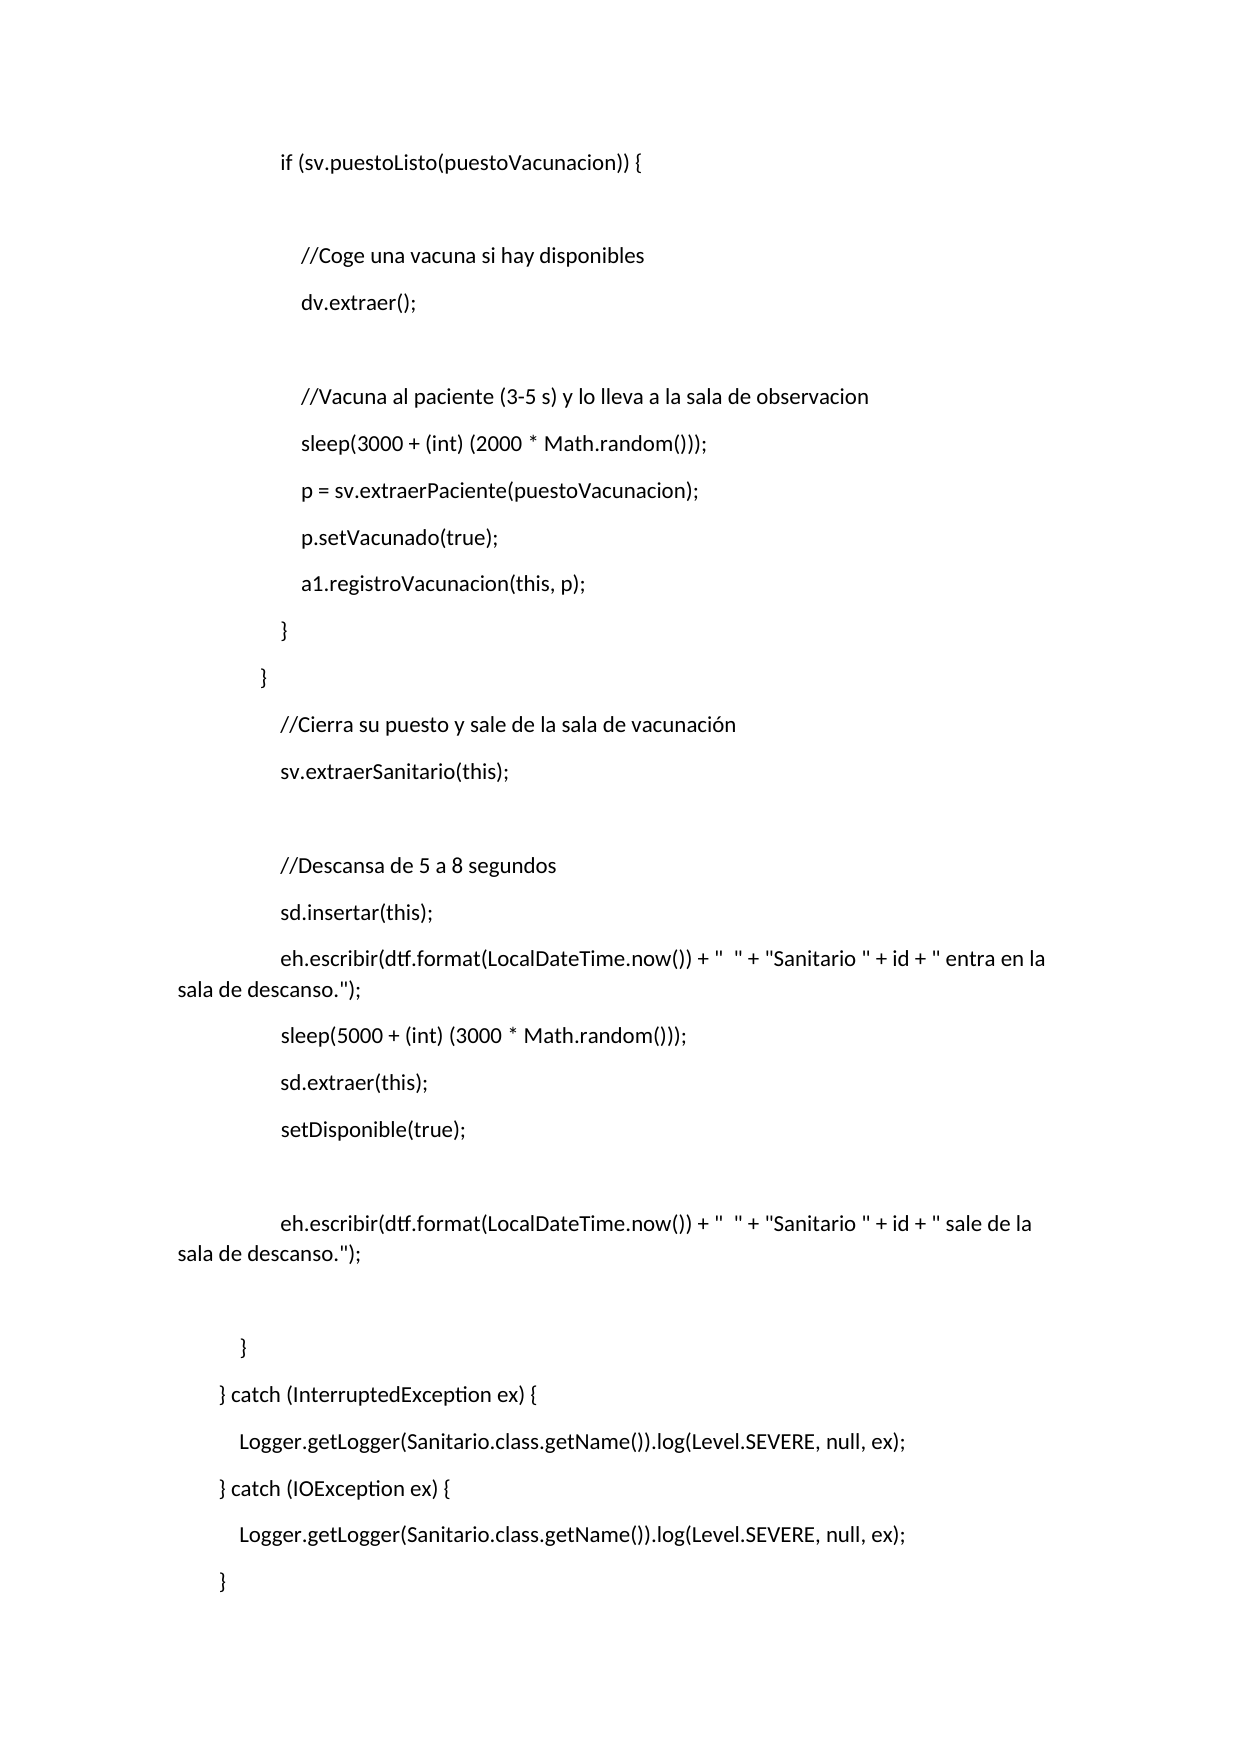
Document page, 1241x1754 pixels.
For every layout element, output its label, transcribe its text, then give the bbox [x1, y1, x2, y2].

text } [177, 663, 1063, 691]
text sd.extraer(this); [177, 1068, 1063, 1096]
text sd.insertar(this); [177, 898, 1063, 926]
text sleep(5000 + (int) (3000 * Math.random())); [177, 1022, 1063, 1049]
text //Cierra su puesto y sale de la sala de vacunación [177, 710, 1063, 738]
text //Descansa de 5 a 8 segundos [177, 851, 1063, 879]
text eh.escribir(dtf.format(LocalDateTime.now()) + " " + "Sanitario " + id + " entra en la sala de descanso."); [177, 944, 1063, 1003]
text setDisponible(true); [177, 1115, 1063, 1143]
text p.setVacunado(true); [177, 523, 1063, 551]
text eh.escribir(dtf.format(LocalDateTime.now()) + " " + "Sanitario " + id + " sale de la sala de descanso."); [177, 1209, 1063, 1267]
text sv.extraerSanitario(this); [177, 757, 1063, 785]
text } catch (InterruptedException ex) { [177, 1380, 1063, 1408]
text sleep(3000 + (int) (2000 * Math.random())); [177, 429, 1063, 457]
text } [177, 616, 1063, 644]
text //Coge una vacuna si hay disponibles [177, 241, 1063, 269]
text } [177, 1567, 1063, 1595]
text dv.extraer(); [177, 288, 1063, 316]
text } catch (IOException ex) { [177, 1474, 1063, 1502]
text p = sv.extraerPaciente(puestoVacunacion); [177, 476, 1063, 504]
text //Vacuna al paciente (3-5 s) y lo lleva a la sala de observacion [177, 382, 1063, 410]
text } [177, 1333, 1063, 1361]
text Logger.getLogger(Sanitario.class.getName()).log(Level.SEVERE, null, ex); [177, 1521, 1063, 1548]
text a1.registroVacunacion(this, p); [177, 569, 1063, 597]
text Logger.getLogger(Sanitario.class.getName()).log(Level.SEVERE, null, ex); [177, 1427, 1063, 1455]
text if (sv.puestoListo(puestoVacunacion)) { [177, 148, 1063, 176]
